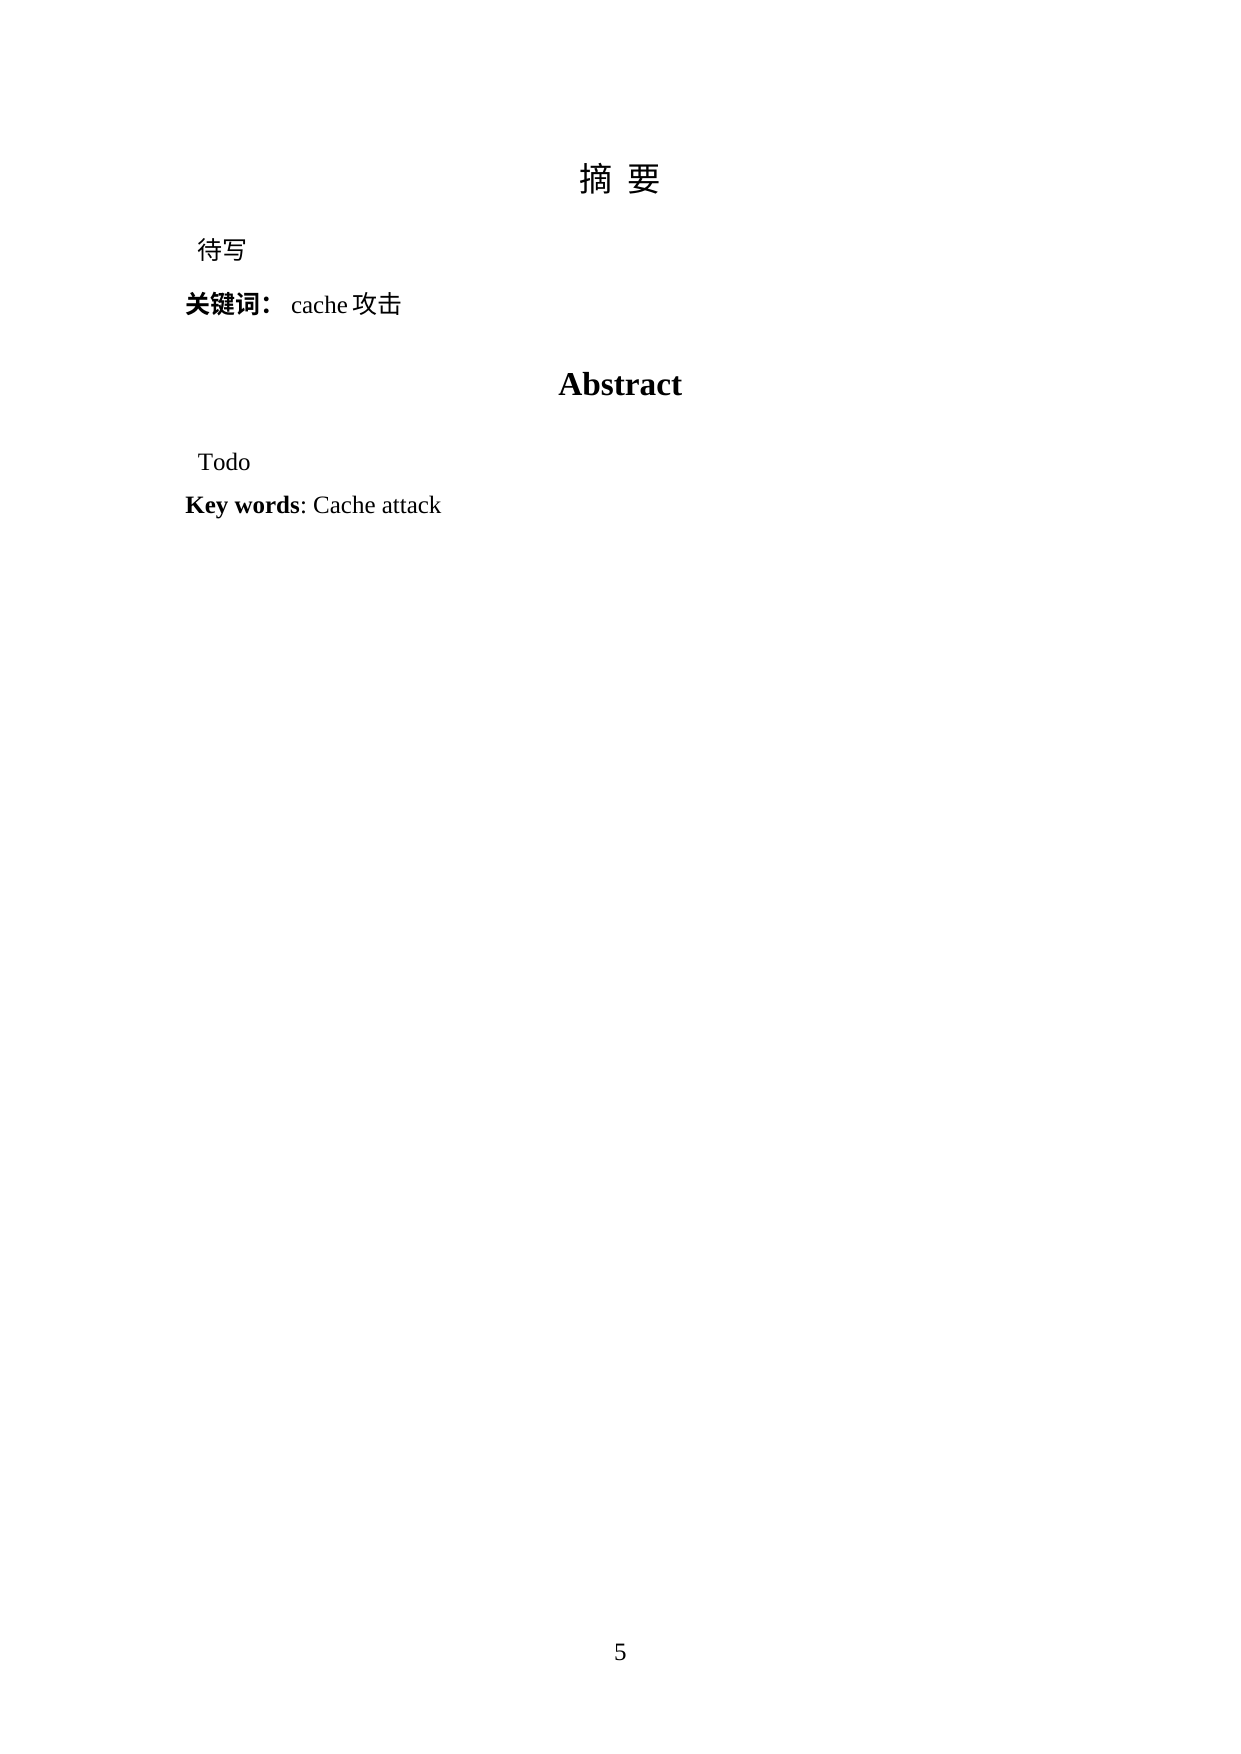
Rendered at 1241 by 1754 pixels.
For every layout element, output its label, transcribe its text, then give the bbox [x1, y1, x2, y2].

text Abstract [148, 364, 1092, 402]
text 关键词： cache攻击 [148, 285, 1092, 321]
text Key words: Cache attack [148, 490, 1092, 518]
text 摘 要 [148, 153, 1092, 201]
text Todo [148, 447, 1092, 475]
text 待写 [148, 230, 1092, 267]
